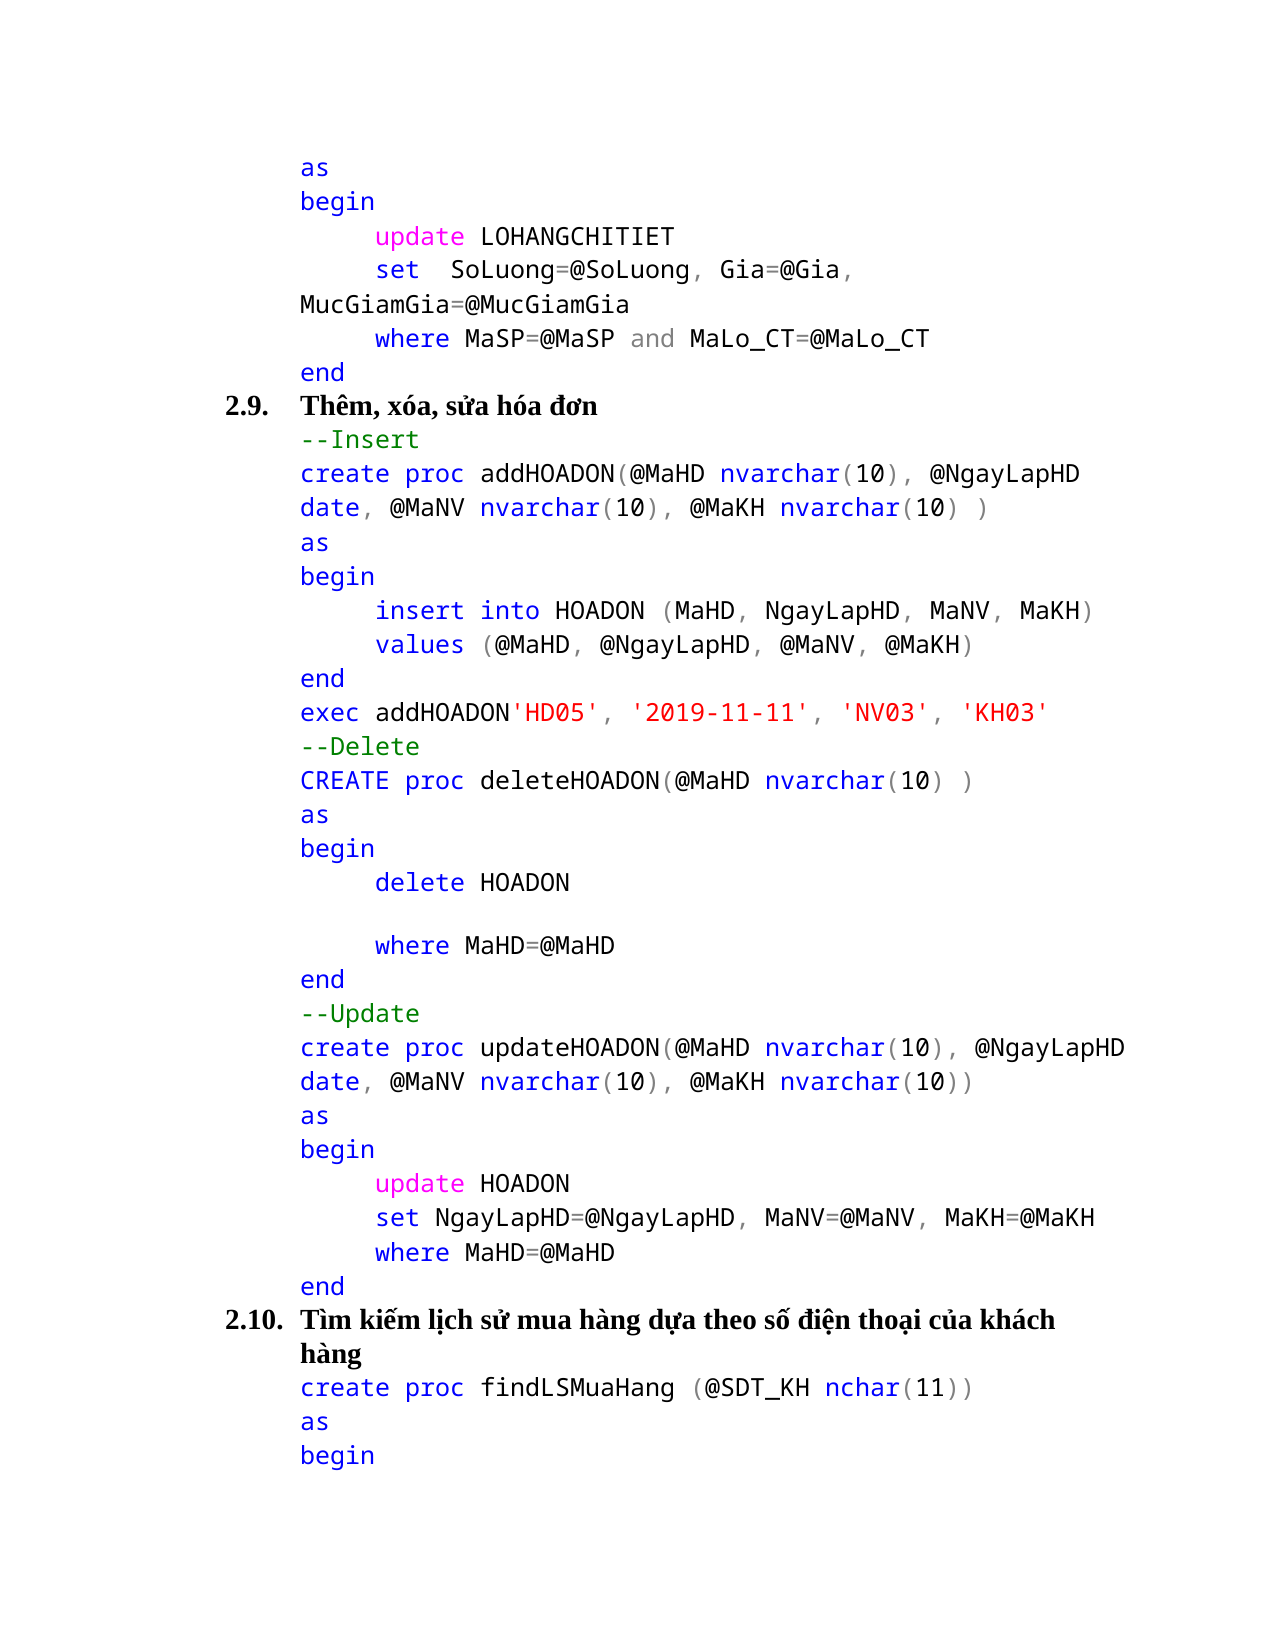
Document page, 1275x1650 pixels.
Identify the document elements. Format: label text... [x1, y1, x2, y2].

text insert into HOADON (MaHD, NgayLapHD, MaNV, MaKH) [300, 592, 1125, 626]
text as [300, 150, 1125, 184]
text update LOHANGCHITIET [300, 218, 1125, 252]
text values (@MaHD, @NgayLapHD, @MaNV, @MaKH) [300, 626, 1125, 660]
text begin [300, 1132, 1125, 1166]
text --Update [300, 996, 1125, 1030]
text end [300, 962, 1125, 996]
text delete HOADON [300, 865, 1125, 899]
text as [300, 1098, 1125, 1132]
text --Insert [300, 422, 1125, 456]
text update HOADON [300, 1166, 1125, 1200]
text as [300, 524, 1125, 558]
list Thêm, xóa, sửa hóa đơn [225, 388, 1125, 422]
text begin [300, 831, 1125, 865]
text begin [300, 1437, 1125, 1472]
text where MaSP=@MaSP and MaLo_CT=@MaLo_CT [300, 320, 1125, 354]
text end [300, 660, 1125, 694]
text CREATE proc deleteHOADON(@MaHD nvarchar(10) ) [300, 763, 1125, 797]
text create proc addHOADON(@MaHD nvarchar(10), @NgayLapHD date, @MaNV nvarchar(10), @MaKH nvarchar(10) ) [300, 456, 1125, 524]
text exec addHOADON'HD05', '2019-11-11', 'NV03', 'KH03' [300, 694, 1125, 728]
text create proc updateHOADON(@MaHD nvarchar(10), @NgayLapHD date, @MaNV nvarchar(10), @MaKH nvarchar(10)) [300, 1030, 1125, 1098]
list Tìm kiếm lịch sử mua hàng dựa theo số điện thoại của khách hàng [225, 1302, 1125, 1369]
text as [300, 1403, 1125, 1437]
text where MaHD=@MaHD [300, 928, 1125, 962]
text set NgayLapHD=@NgayLapHD, MaNV=@MaNV, MaKH=@MaKH [300, 1200, 1125, 1234]
text begin [300, 558, 1125, 592]
text --Delete [300, 728, 1125, 763]
text create proc findLSMuaHang (@SDT_KH nchar(11)) [300, 1369, 1125, 1403]
text begin [300, 184, 1125, 218]
text end [225, 1268, 1125, 1302]
text set SoLuong=@SoLuong, Gia=@Gia, MucGiamGia=@MucGiamGia [300, 252, 1125, 320]
text as [300, 797, 1125, 831]
text where MaHD=@MaHD [300, 1234, 1125, 1268]
text end [300, 354, 1125, 388]
